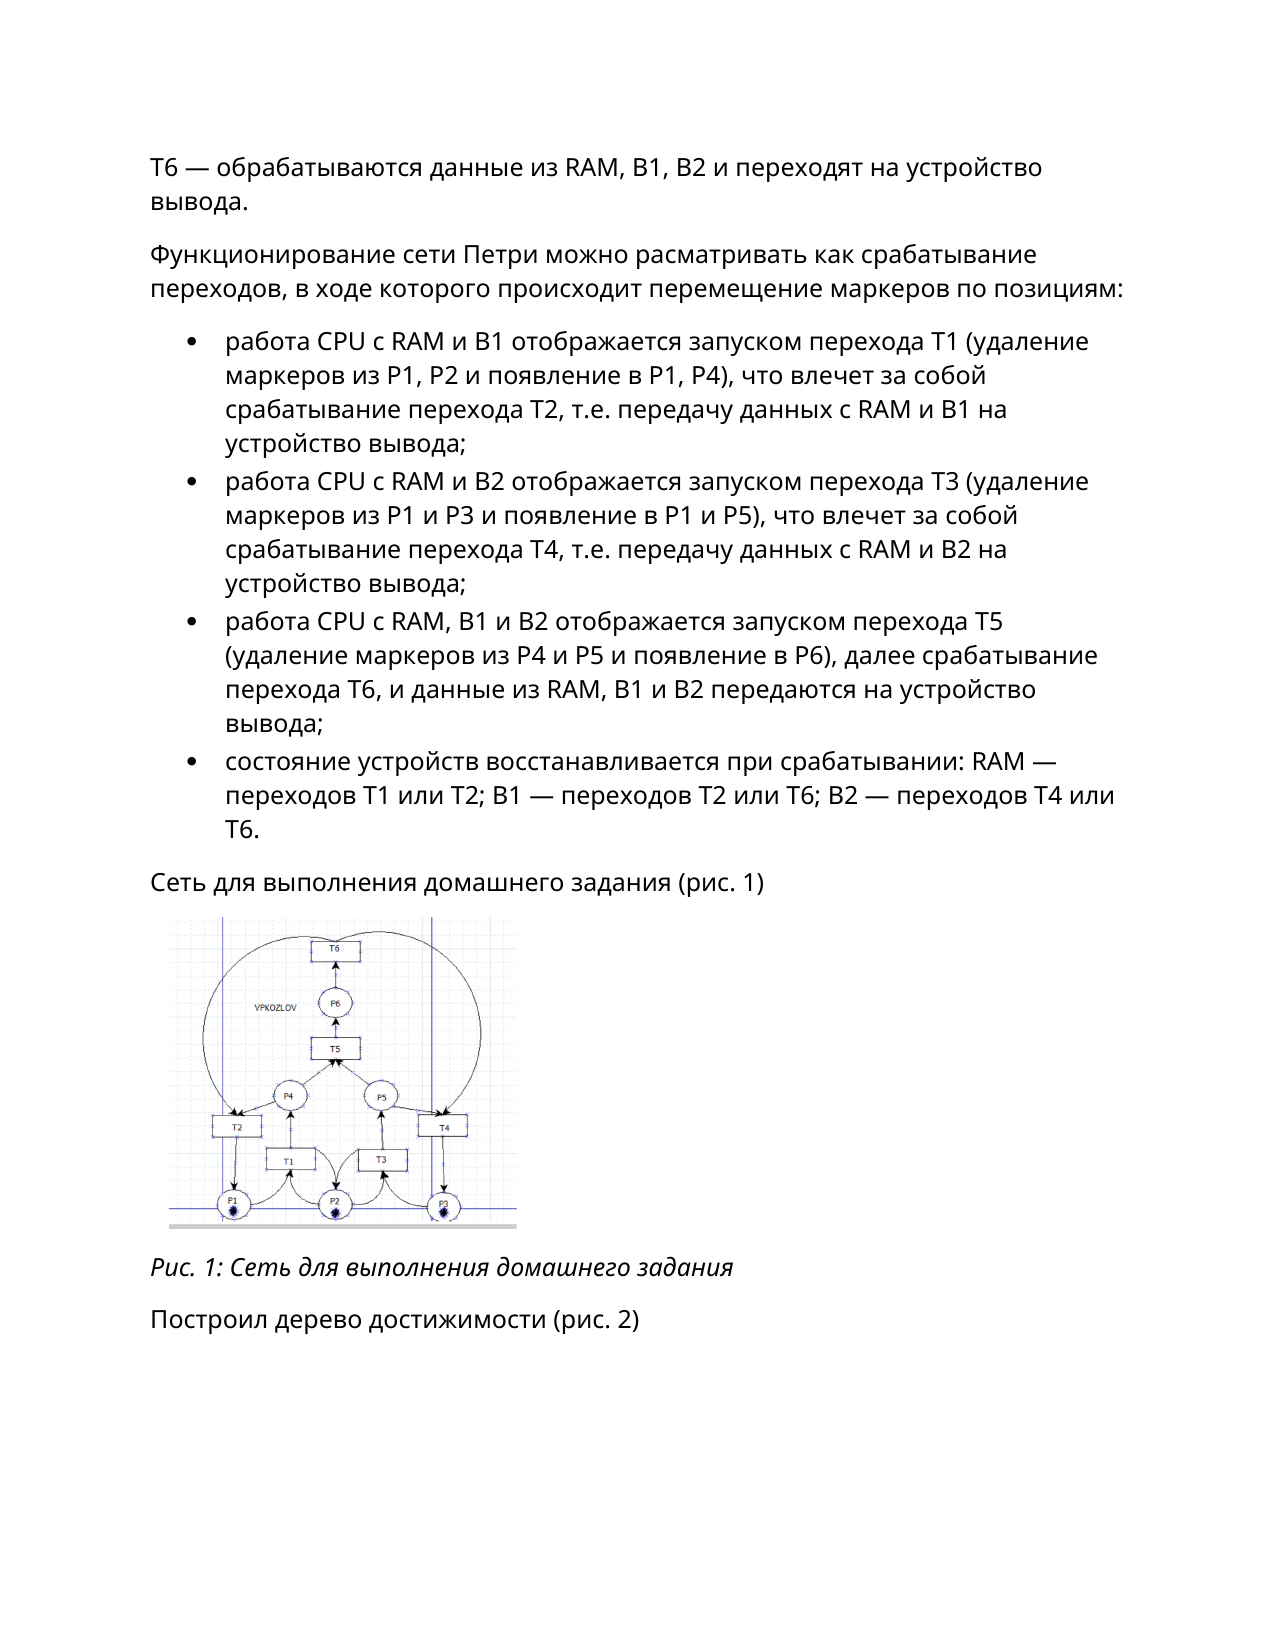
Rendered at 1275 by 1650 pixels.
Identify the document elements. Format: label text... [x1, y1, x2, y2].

picture [168, 917, 782, 1229]
list состояние устройств восстанавливается при срабатывании: RAM — переходов T1 или T2; B1 — переходов T2 или T6; B2 — переходов T4 или T6. [187, 744, 1125, 846]
text Построил дерево достижимости (рис. 2) [150, 1302, 1125, 1336]
list работа CPU с RAM, B1 и B2 отображается запуском перехода T5 (удаление маркеров из P4 и P5 и появление в P6), далее срабатывание перехода T6, и данные из RAM, B1 и B2 передаются на устройство вывода; [187, 604, 1125, 740]
list работа CPU с RAM и B1 отображается запуском перехода T1 (удаление маркеров из P1, P2 и появление в P1, P4), что влечет за собой срабатывание перехода T2, т.е. передачу данных с RAM и B1 на устройство вывода; [187, 324, 1125, 460]
text Сеть для выполнения домашнего задания (рис. 1) [150, 865, 1125, 899]
text Рис. 1: Сеть для выполнения домашнего задания [150, 1249, 1125, 1283]
text Функционирование сети Петри можно расматривать как срабатывание переходов, в ходе которого происходит перемещение маркеров по позициям: [150, 237, 1125, 305]
text T6 — обрабатываются данные из RAM, B1, B2 и переходят на устройство вывода. [150, 150, 1125, 218]
list работа CPU с RAM и B2 отображается запуском перехода T3 (удаление маркеров из P1 и P3 и появление в P1 и P5), что влечет за собой срабатывание перехода T4, т.е. передачу данных с RAM и B2 на устройство вывода; [187, 464, 1125, 600]
